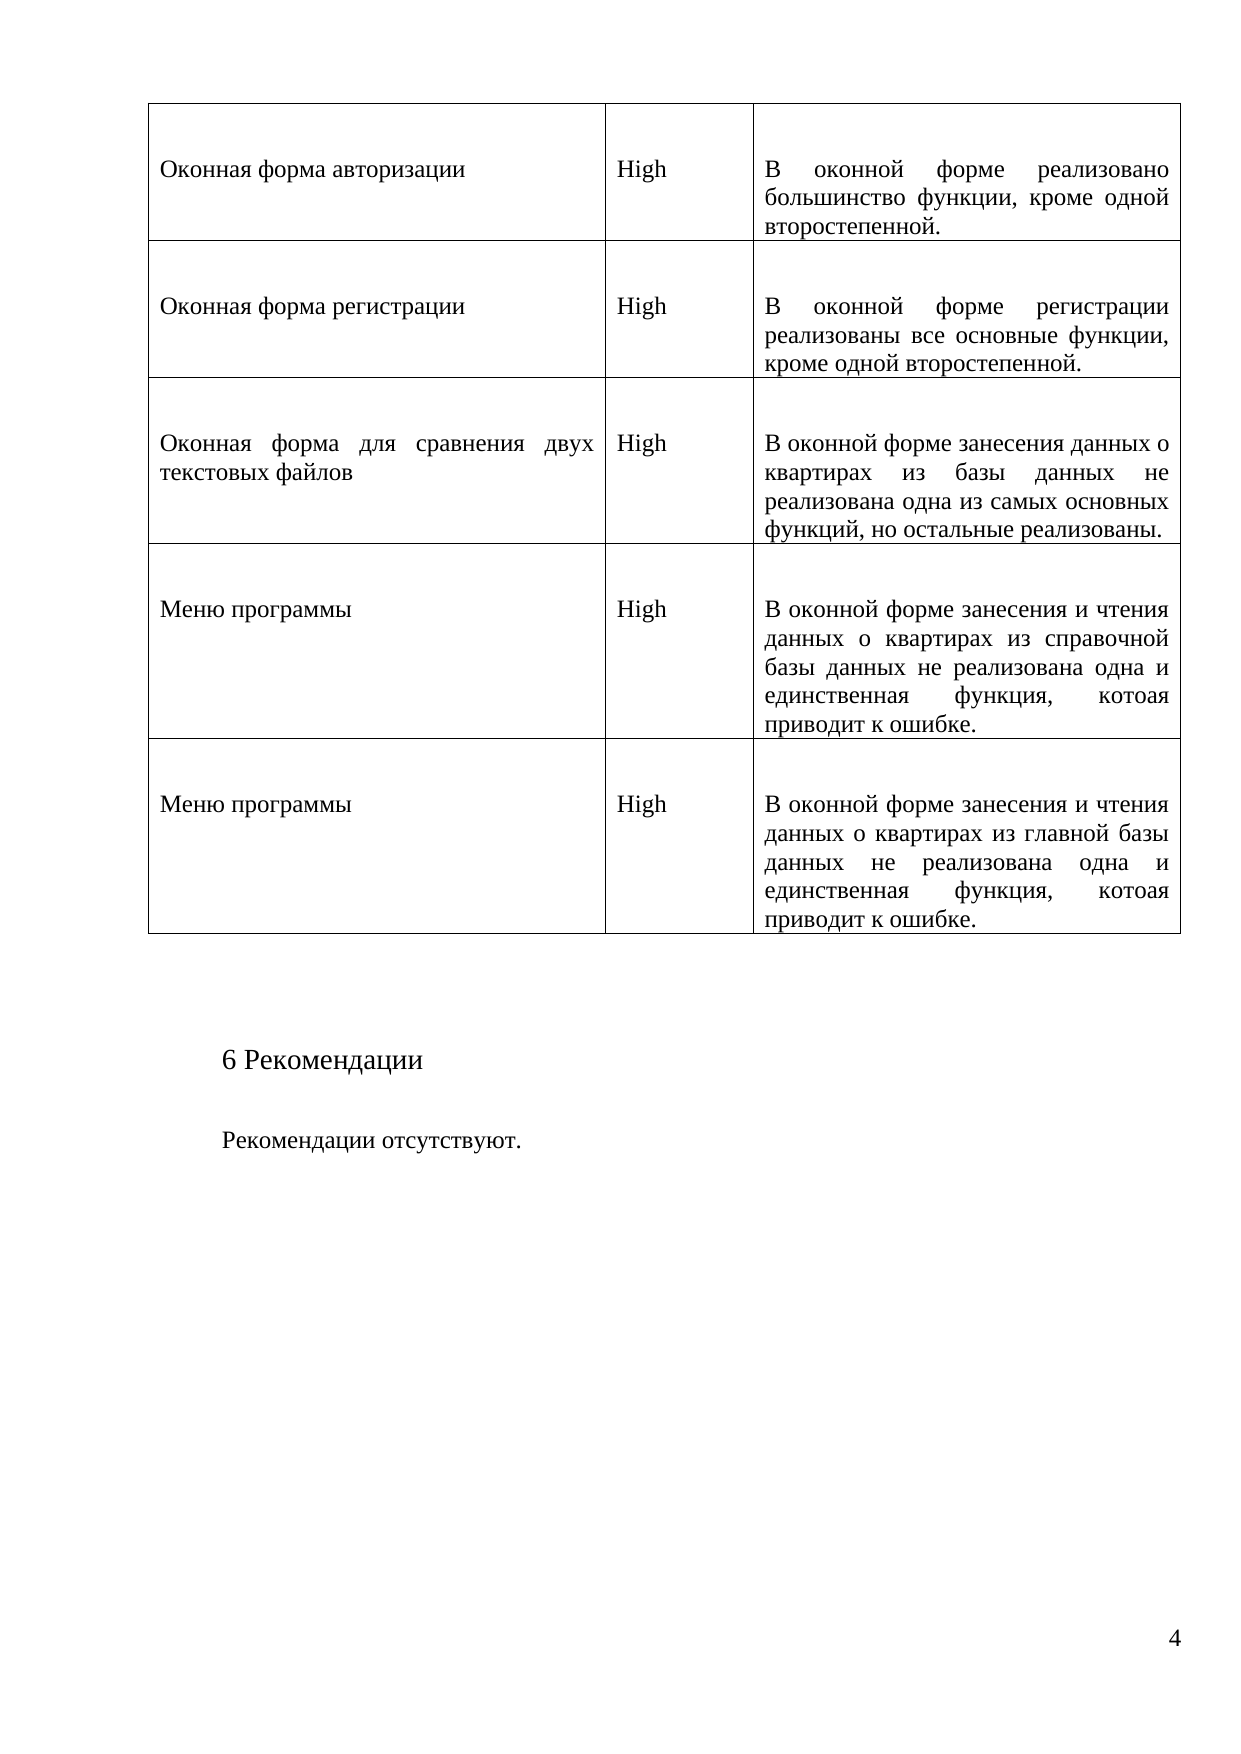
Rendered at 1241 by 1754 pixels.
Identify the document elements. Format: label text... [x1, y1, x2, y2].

table_cell В оконной форме реализовано большинство функции, кроме одной второстепенной. [754, 104, 1180, 240]
table_cell Меню программы [149, 544, 605, 738]
table_cell Оконная форма авторизации [149, 104, 605, 240]
text Рекомендации отсутствуют. [148, 1125, 1181, 1154]
subtitle Рекомендации [148, 1042, 1181, 1075]
table_cell High [606, 241, 753, 377]
table_cell В оконной форме регистрации реализованы все основные функции, кроме одной второстепенной. [754, 241, 1180, 377]
table_cell High [606, 104, 753, 240]
table_cell High [606, 378, 753, 543]
table_cell High [606, 544, 753, 738]
table_cell High [606, 739, 753, 933]
table_cell В оконной форме занесения и чтения данных о квартирах из главной базы данных не реализована одна и единственная функция, котоая приводит к ошибке. [754, 739, 1180, 933]
table_cell В оконной форме занесения данных о квартирах из базы данных не реализована одна из самых основных функций, но остальные реализованы. [754, 378, 1180, 543]
table_cell Меню программы [149, 739, 605, 933]
table_cell Оконная форма для сравнения двух текстовых файлов [149, 378, 605, 543]
table_cell Оконная форма регистрации [149, 241, 605, 377]
table_cell В оконной форме занесения и чтения данных о квартирах из справочной базы данных не реализована одна и единственная функция, котоая приводит к ошибке. [754, 544, 1180, 738]
